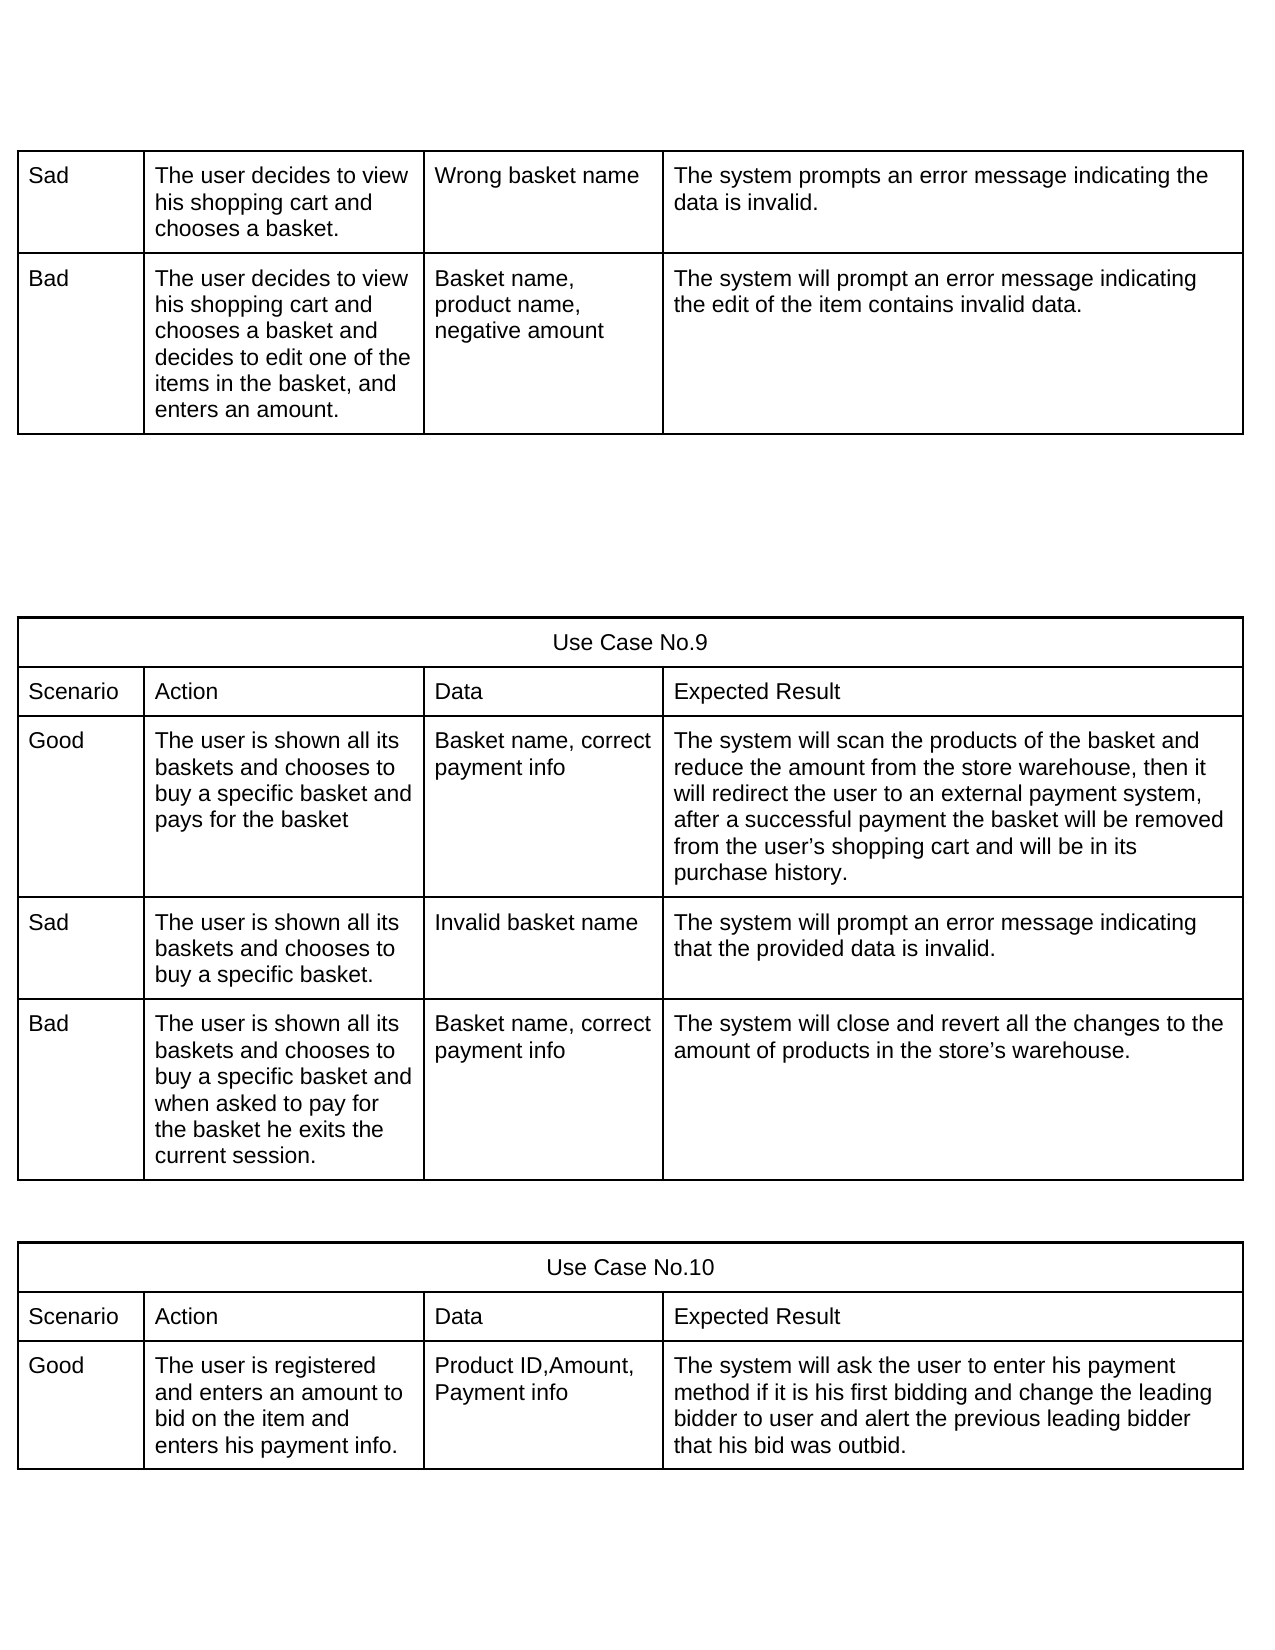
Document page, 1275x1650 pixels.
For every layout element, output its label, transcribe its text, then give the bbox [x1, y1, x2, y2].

table_cell Basket name, product name, negative amount [425, 254, 662, 433]
table_cell Product ID,Amount, Payment info [425, 1342, 662, 1468]
table_cell The system will close and revert all the changes to the amount of products in the store’s warehouse. [664, 1000, 1242, 1179]
table_cell Invalid basket name [425, 898, 662, 998]
table_cell Wrong basket name [425, 152, 662, 252]
table_cell Bad [19, 254, 143, 433]
table_cell Scenario [19, 1293, 143, 1340]
table_cell The user is shown all its baskets and chooses to buy a specific basket. [145, 898, 423, 998]
table_cell The user is shown all its baskets and chooses to buy a specific basket and pays for the basket [145, 717, 423, 896]
table_cell Basket name, correct payment info [425, 717, 662, 896]
table_cell The system will scan the products of the basket and reduce the amount from the store warehouse, then it will redirect the user to an external payment system, after a successful payment the basket will be removed from the user’s shopping cart and will be in its purchase history. [664, 717, 1242, 896]
table_cell Good [19, 1342, 143, 1468]
table_cell The system will prompt an error message indicating that the provided data is invalid. [664, 898, 1242, 998]
table_cell The system will ask the user to enter his payment method if it is his first bidding and change the leading bidder to user and alert the previous leading bidder that his bid was outbid. [664, 1342, 1242, 1468]
table_cell Bad [19, 1000, 143, 1179]
table_header Use Case No.10 [19, 1244, 1242, 1291]
table_cell Good [19, 717, 143, 896]
table_cell Sad [19, 152, 143, 252]
table_cell The system prompts an error message indicating the data is invalid. [664, 152, 1242, 252]
table_cell The user decides to view his shopping cart and chooses a basket. [145, 152, 423, 252]
table_cell Sad [19, 898, 143, 998]
table_cell Data [425, 668, 662, 715]
table_cell Basket name, correct payment info [425, 1000, 662, 1179]
table_cell The user is shown all its baskets and chooses to buy a specific basket and when asked to pay for the basket he exits the current session. [145, 1000, 423, 1179]
table_header Use Case No.9 [19, 619, 1242, 666]
table_cell The user is registered and enters an amount to bid on the item and enters his payment info. [145, 1342, 423, 1468]
table_cell The user decides to view his shopping cart and chooses a basket and decides to edit one of the items in the basket, and enters an amount. [145, 254, 423, 433]
table_cell Scenario [19, 668, 143, 715]
table_cell The system will prompt an error message indicating the edit of the item contains invalid data. [664, 254, 1242, 433]
table_cell Expected Result [664, 1293, 1242, 1340]
table_cell Data [425, 1293, 662, 1340]
table_cell Action [145, 668, 423, 715]
table_cell Action [145, 1293, 423, 1340]
table_cell Expected Result [664, 668, 1242, 715]
